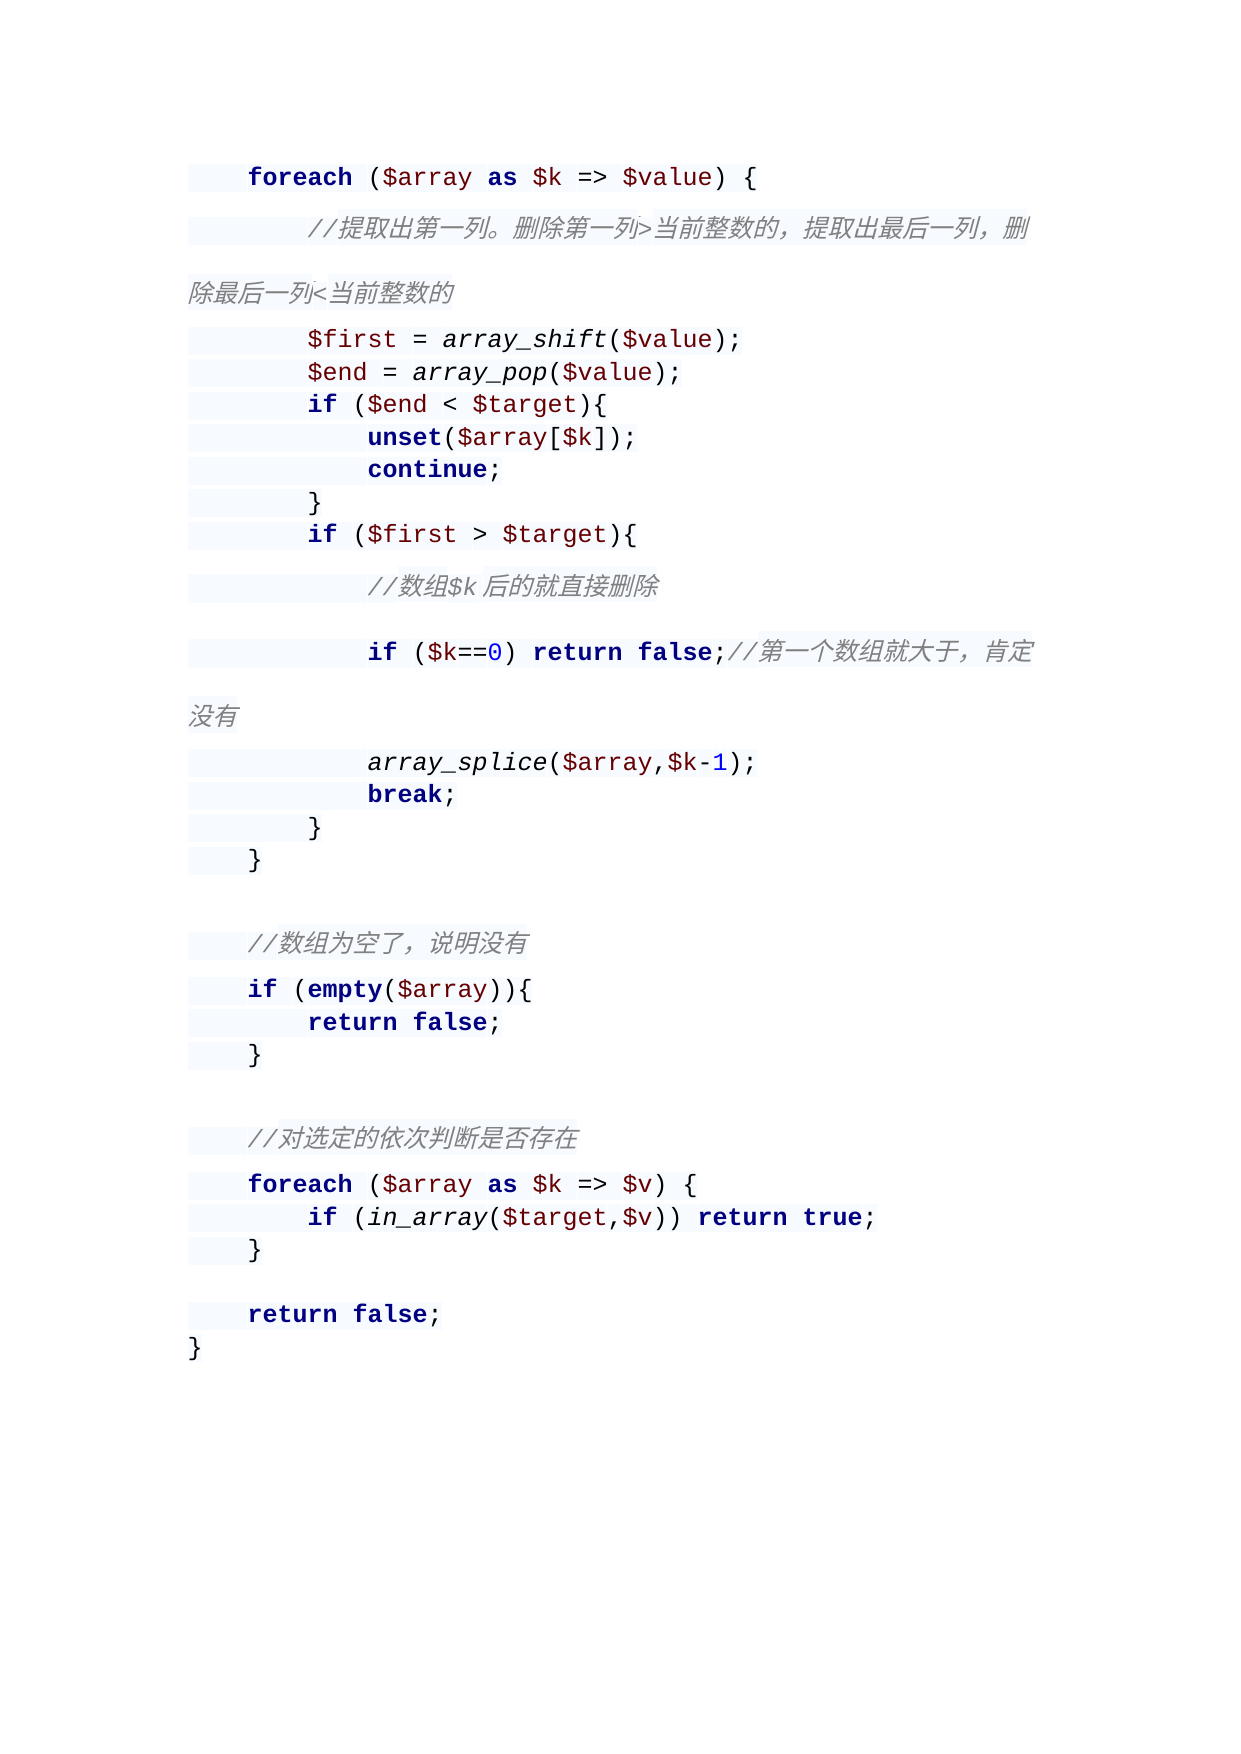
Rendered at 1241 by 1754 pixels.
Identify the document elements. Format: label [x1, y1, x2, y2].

text [187, 162, 1053, 1364]
